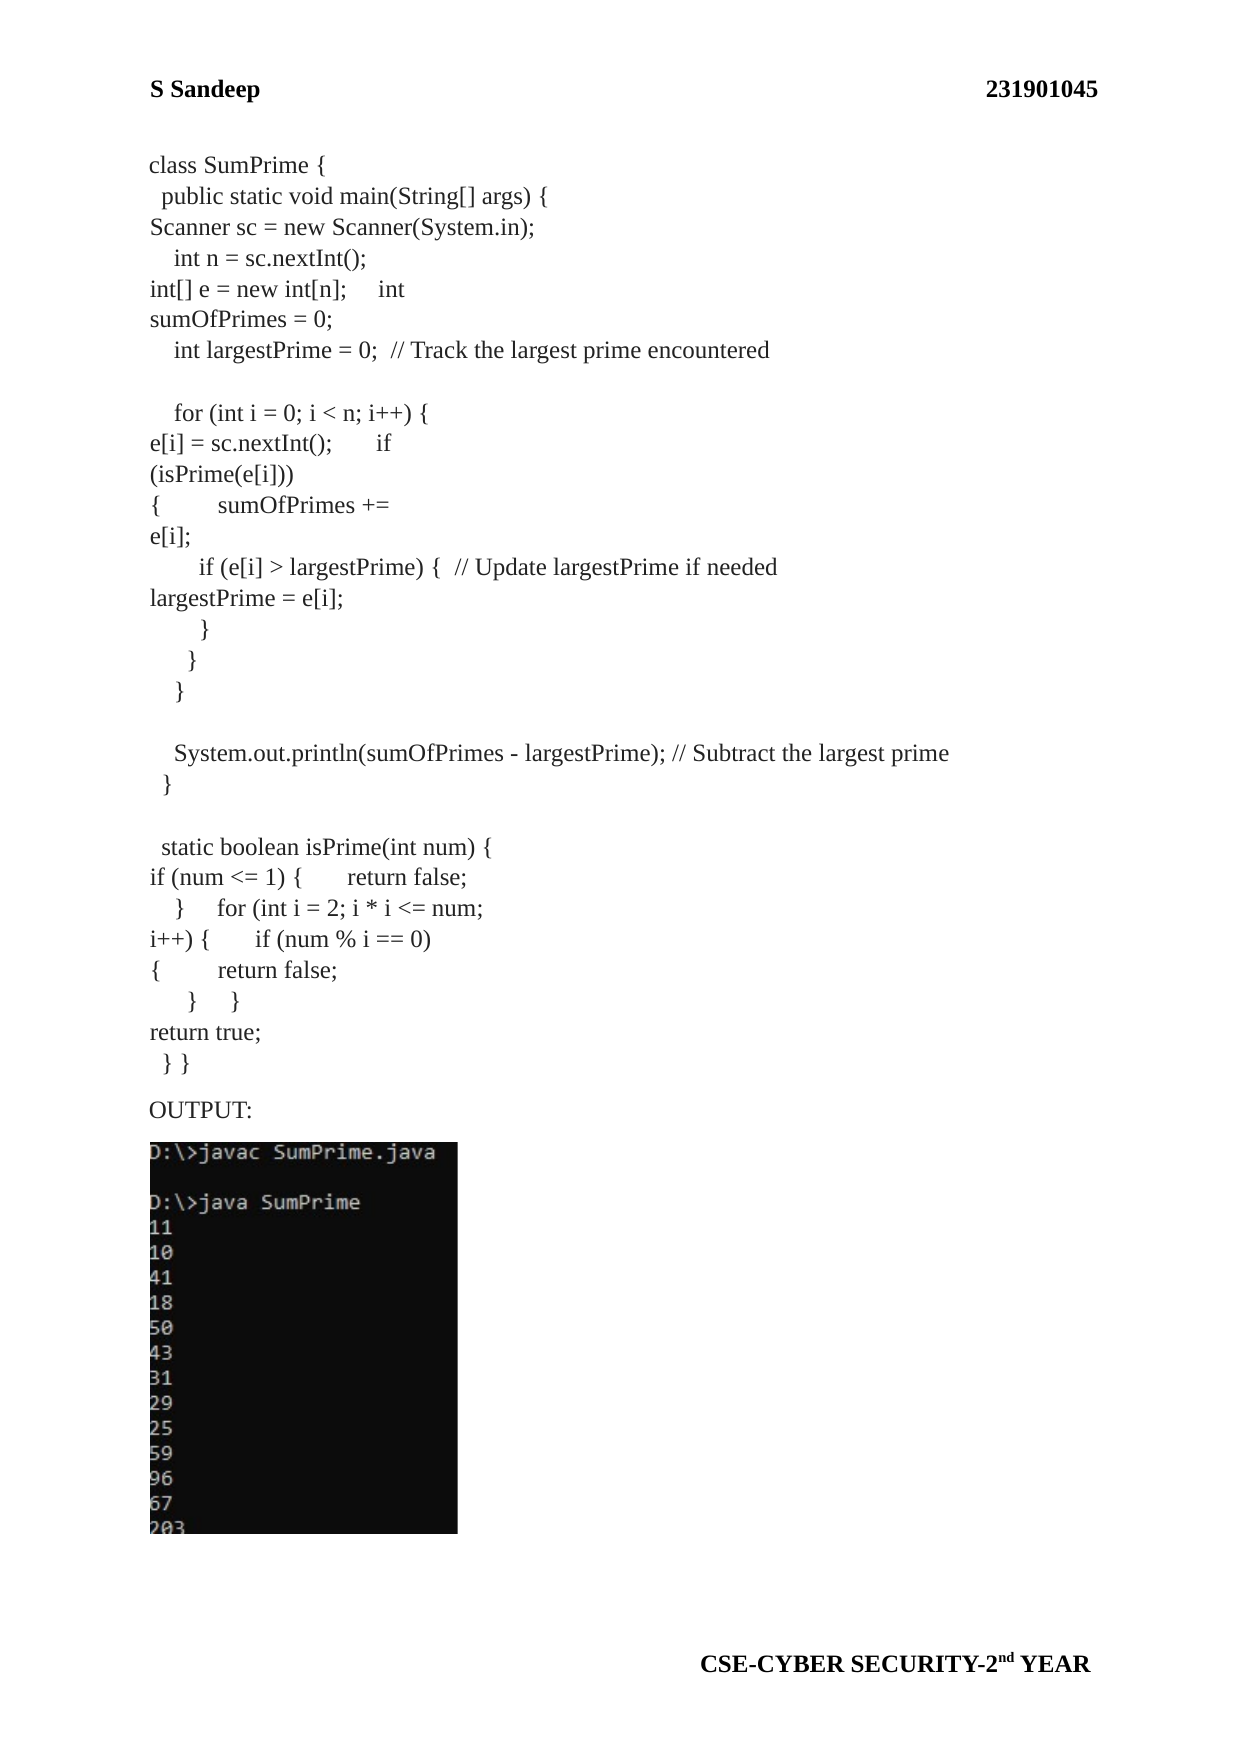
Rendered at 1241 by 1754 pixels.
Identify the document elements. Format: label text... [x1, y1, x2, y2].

text System.out.println(sumOfPrimes - largestPrime); // Subtract the largest prime [148, 738, 1098, 767]
text if (e[i] > largestPrime) { // Update largestPrime if needed largestPrime = e[i]; [148, 552, 913, 611]
text static boolean isPrime(int num) { if (num <= 1) { return false; [148, 832, 495, 891]
text int largestPrime = 0; // Track the largest prime encountered [148, 336, 1098, 364]
text } } [148, 1048, 193, 1077]
text } [148, 676, 573, 705]
picture [150, 1142, 458, 1534]
text } } return true; [148, 986, 286, 1046]
text } [148, 614, 573, 642]
text public static void main(String[] args) { Scanner sc = new Scanner(System.in); [148, 181, 573, 241]
text } for (int i = 2; i * i <= num; i++) { if (num % i == 0) { return false; [148, 893, 509, 984]
text } [148, 769, 573, 798]
text for (int i = 0; i < n; i++) { e[i] = sc.nextInt(); if (isPrime(e[i])) { sumOfPrimes += e[i]; [148, 398, 432, 549]
text } [148, 645, 573, 674]
text OUTPUT: [148, 1096, 573, 1124]
text class SumPrime { [148, 150, 573, 179]
text int n = sc.nextInt(); int[] e = new int[n]; int sumOfPrimes = 0; [148, 243, 405, 333]
